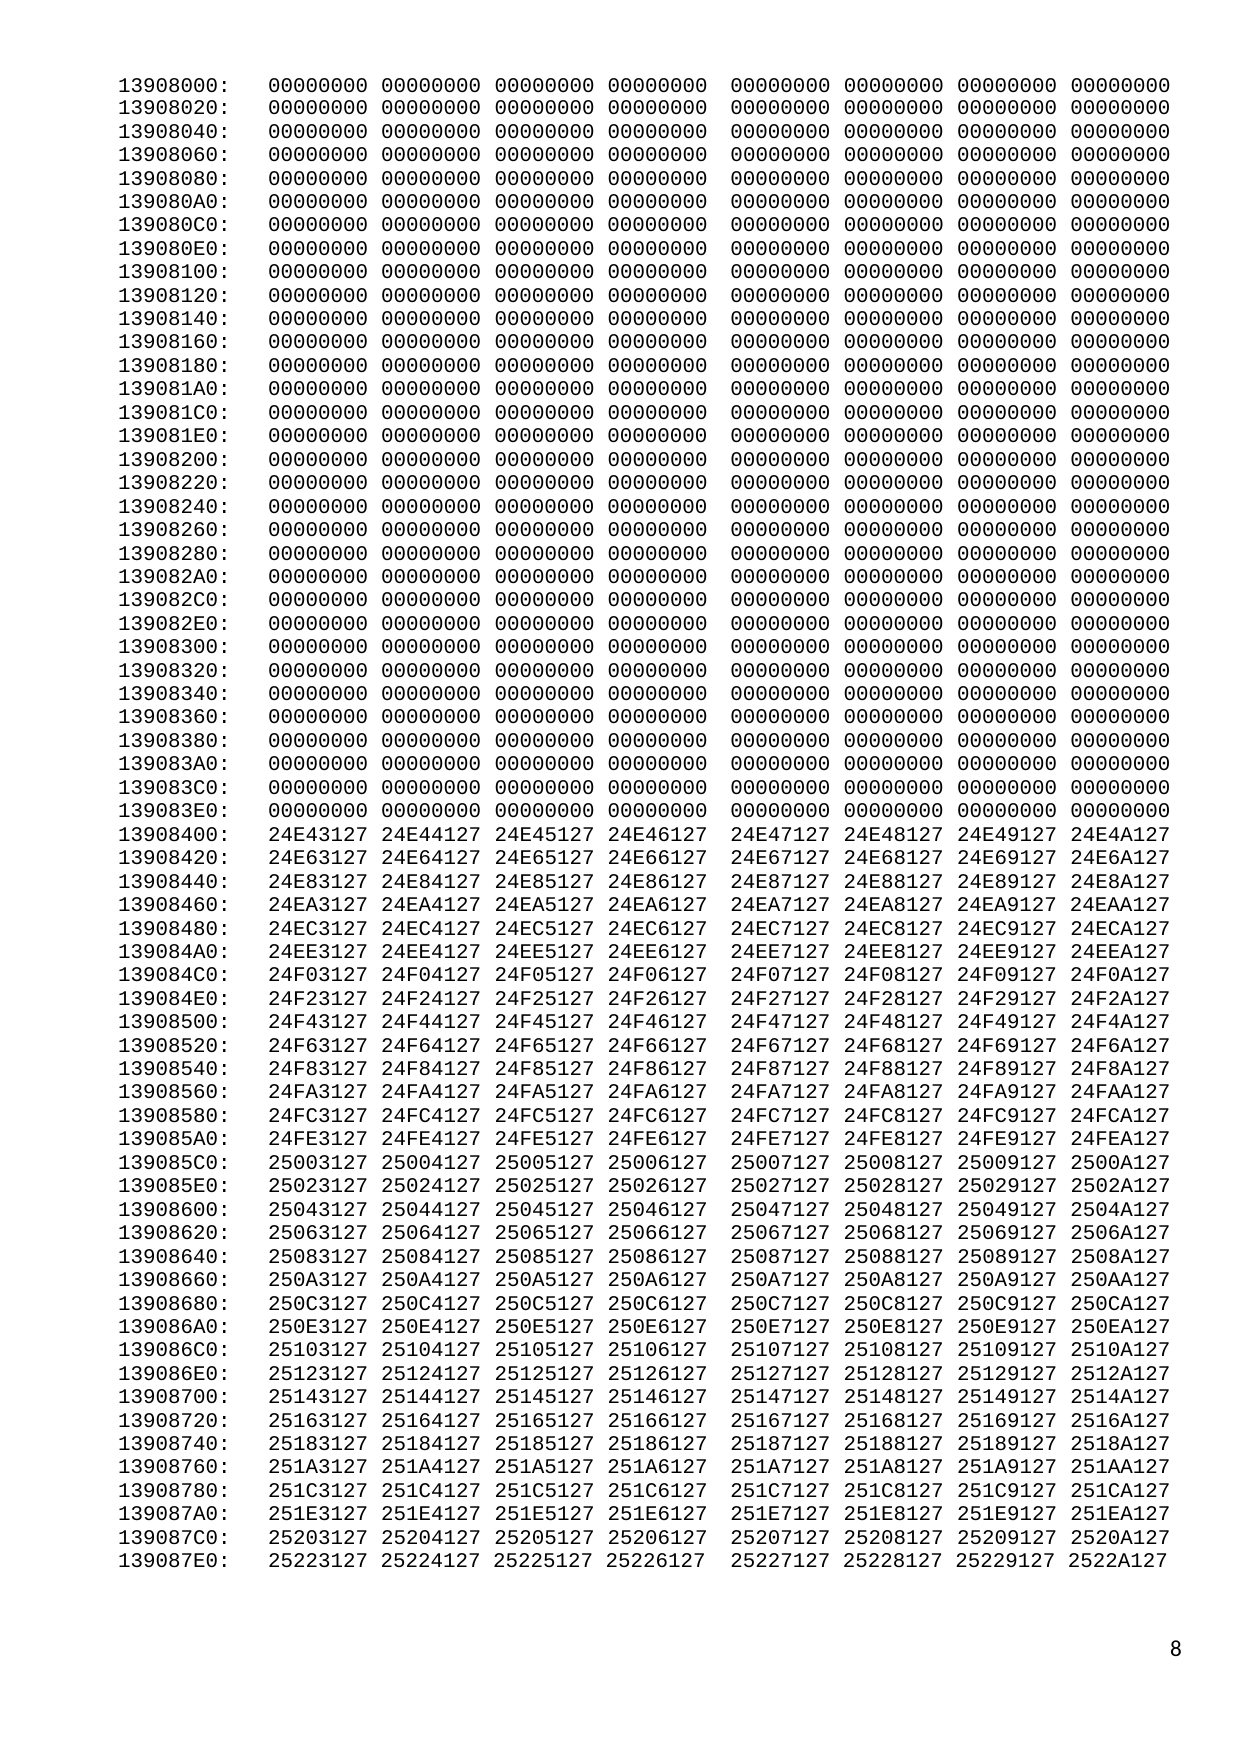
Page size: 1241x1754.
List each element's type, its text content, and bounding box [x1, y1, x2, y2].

text 00000000 00000000 00000000 00000000 00000000 00000000 00000000 00000000 00000000 00000000 00000000 00000000 00000000 00000000 00000000 00000000 00000000 00000000 00000000 00000000 00000000 00000000 00000000 00000000 00000000 00000000 00000000 00000000 00000000 00000000 00000000 00000000 00000000 00000000 00000000 00000000 00000000 00000000 00000000 00000000 00000000 00000000 00000000 00000000 00000000 00000000 00000000 00000000 00000000 00000000 00000000 00000000 00000000 00000000 00000000 00000000 00000000 00000000 00000000 00000000 00000000 00000000 00000000 00000000 00000000 00000000 00000000 00000000 00000000 00000000 00000000 00000000 00000000 00000000 00000000 00000000 00000000 00000000 00000000 00000000 00000000 00000000 00000000 00000000 00000000 00000000 00000000 00000000 00000000 00000000 00000000 00000000 00000000 00000000 00000000 00000000 00000000 00000000 00000000 00000000 00000000 00000000 00000000 00000000 00000000 00000000 00000000 00000000 00000000 00000000 00000000 00000000 00000000 00000000 00000000 00000000 00000000 00000000 00000000 00000000 00000000 00000000 00000000 00000000 00000000 00000000 00000000 00000000 24E43127 24E44127 24E45127 24E46127 24E63127 24E64127 24E65127 24E66127 24E83127 24E84127 24E85127 24E86127 24EA3127 24EA4127 24EA5127 24EA6127 24EC3127 24EC4127 24EC5127 24EC6127 24EE3127 24EE4127 24EE5127 24EE6127 24F03127 24F04127 24F05127 24F06127 24F23127 24F24127 24F25127 24F26127 24F43127 24F44127 24F45127 24F46127 24F63127 24F64127 24F65127 24F66127 24F83127 24F84127 24F85127 24F86127 24FA3127 24FA4127 24FA5127 24FA6127 24FC3127 24FC4127 24FC5127 24FC6127 24FE3127 24FE4127 24FE5127 24FE6127 25003127 25004127 25005127 25006127 25023127 25024127 25025127 25026127 25043127 25044127 25045127 25046127 25063127 25064127 25065127 25066127 25083127 25084127 25085127 25086127 250A3127 250A4127 250A5127 250A6127 250C3127 250C4127 250C5127 250C6127 250E3127 250E4127 250E5127 250E6127 25103127 25104127 25105127 25106127 25123127 25124127 25125127 25126127 25143127 25144127 25145127 25146127 25163127 25164127 25165127 25166127 25183127 25184127 25185127 25186127 251A3127 251A4127 251A5127 251A6127 251C3127 251C4127 251C5127 251C6127 251E3127 251E4127 251E5127 251E6127 25203127 25204127 25205127 25206127 25223127 25224127 25225127 25226127 [268, 74, 707, 1574]
text 00000000 00000000 00000000 00000000 00000000 00000000 00000000 00000000 00000000 00000000 00000000 00000000 00000000 00000000 00000000 00000000 00000000 00000000 00000000 00000000 00000000 00000000 00000000 00000000 00000000 00000000 00000000 00000000 00000000 00000000 00000000 00000000 00000000 00000000 00000000 00000000 00000000 00000000 00000000 00000000 00000000 00000000 00000000 00000000 00000000 00000000 00000000 00000000 00000000 00000000 00000000 00000000 00000000 00000000 00000000 00000000 00000000 00000000 00000000 00000000 00000000 00000000 00000000 00000000 00000000 00000000 00000000 00000000 00000000 00000000 00000000 00000000 00000000 00000000 00000000 00000000 00000000 00000000 00000000 00000000 00000000 00000000 00000000 00000000 00000000 00000000 00000000 00000000 00000000 00000000 00000000 00000000 00000000 00000000 00000000 00000000 00000000 00000000 00000000 00000000 00000000 00000000 00000000 00000000 00000000 00000000 00000000 00000000 00000000 00000000 00000000 00000000 00000000 00000000 00000000 00000000 00000000 00000000 00000000 00000000 00000000 00000000 00000000 00000000 00000000 00000000 00000000 00000000 24E47127 24E48127 24E49127 24E4A127 24E67127 24E68127 24E69127 24E6A127 24E87127 24E88127 24E89127 24E8A127 24EA7127 24EA8127 24EA9127 24EAA127 24EC7127 24EC8127 24EC9127 24ECA127 24EE7127 24EE8127 24EE9127 24EEA127 24F07127 24F08127 24F09127 24F0A127 24F27127 24F28127 24F29127 24F2A127 24F47127 24F48127 24F49127 24F4A127 24F67127 24F68127 24F69127 24F6A127 24F87127 24F88127 24F89127 24F8A127 24FA7127 24FA8127 24FA9127 24FAA127 24FC7127 24FC8127 24FC9127 24FCA127 24FE7127 24FE8127 24FE9127 24FEA127 25007127 25008127 25009127 2500A127 25027127 25028127 25029127 2502A127 25047127 25048127 25049127 2504A127 25067127 25068127 25069127 2506A127 25087127 25088127 25089127 2508A127 250A7127 250A8127 250A9127 250AA127 250C7127 250C8127 250C9127 250CA127 250E7127 250E8127 250E9127 250EA127 25107127 25108127 25109127 2510A127 25127127 25128127 25129127 2512A127 25147127 25148127 25149127 2514A127 25167127 25168127 25169127 2516A127 25187127 25188127 25189127 2518A127 251A7127 251A8127 251A9127 251AA127 251C7127 251C8127 251C9127 251CA127 251E7127 251E8127 251E9127 251EA127 25207127 25208127 25209127 2520A127 25227127 25228127 25229127 2522A127 [730, 74, 1170, 1574]
text 8 [1170, 1634, 1183, 1662]
text 13908000: 13908020: 13908040: 13908060: 13908080: 139080A0: 139080C0: 139080E0: 13908100: 13908120: 13908140: 13908160: 13908180: 139081A0: 139081C0: 139081E0: 13908200: 13908220: 13908240: 13908260: 13908280: 139082A0: 139082C0: 139082E0: 13908300: 13908320: 13908340: 13908360: 13908380: 139083A0: 139083C0: 139083E0: 13908400: 13908420: 13908440: 13908460: 13908480: 139084A0: 139084C0: 139084E0: 13908500: 13908520: 13908540: 13908560: 13908580: 139085A0: 139085C0: 139085E0: 13908600: 13908620: 13908640: 13908660: 13908680: 139086A0: 139086C0: 139086E0: 13908700: 13908720: 13908740: 13908760: 13908780: 139087A0: 139087C0: 139087E0: [118, 74, 232, 1574]
